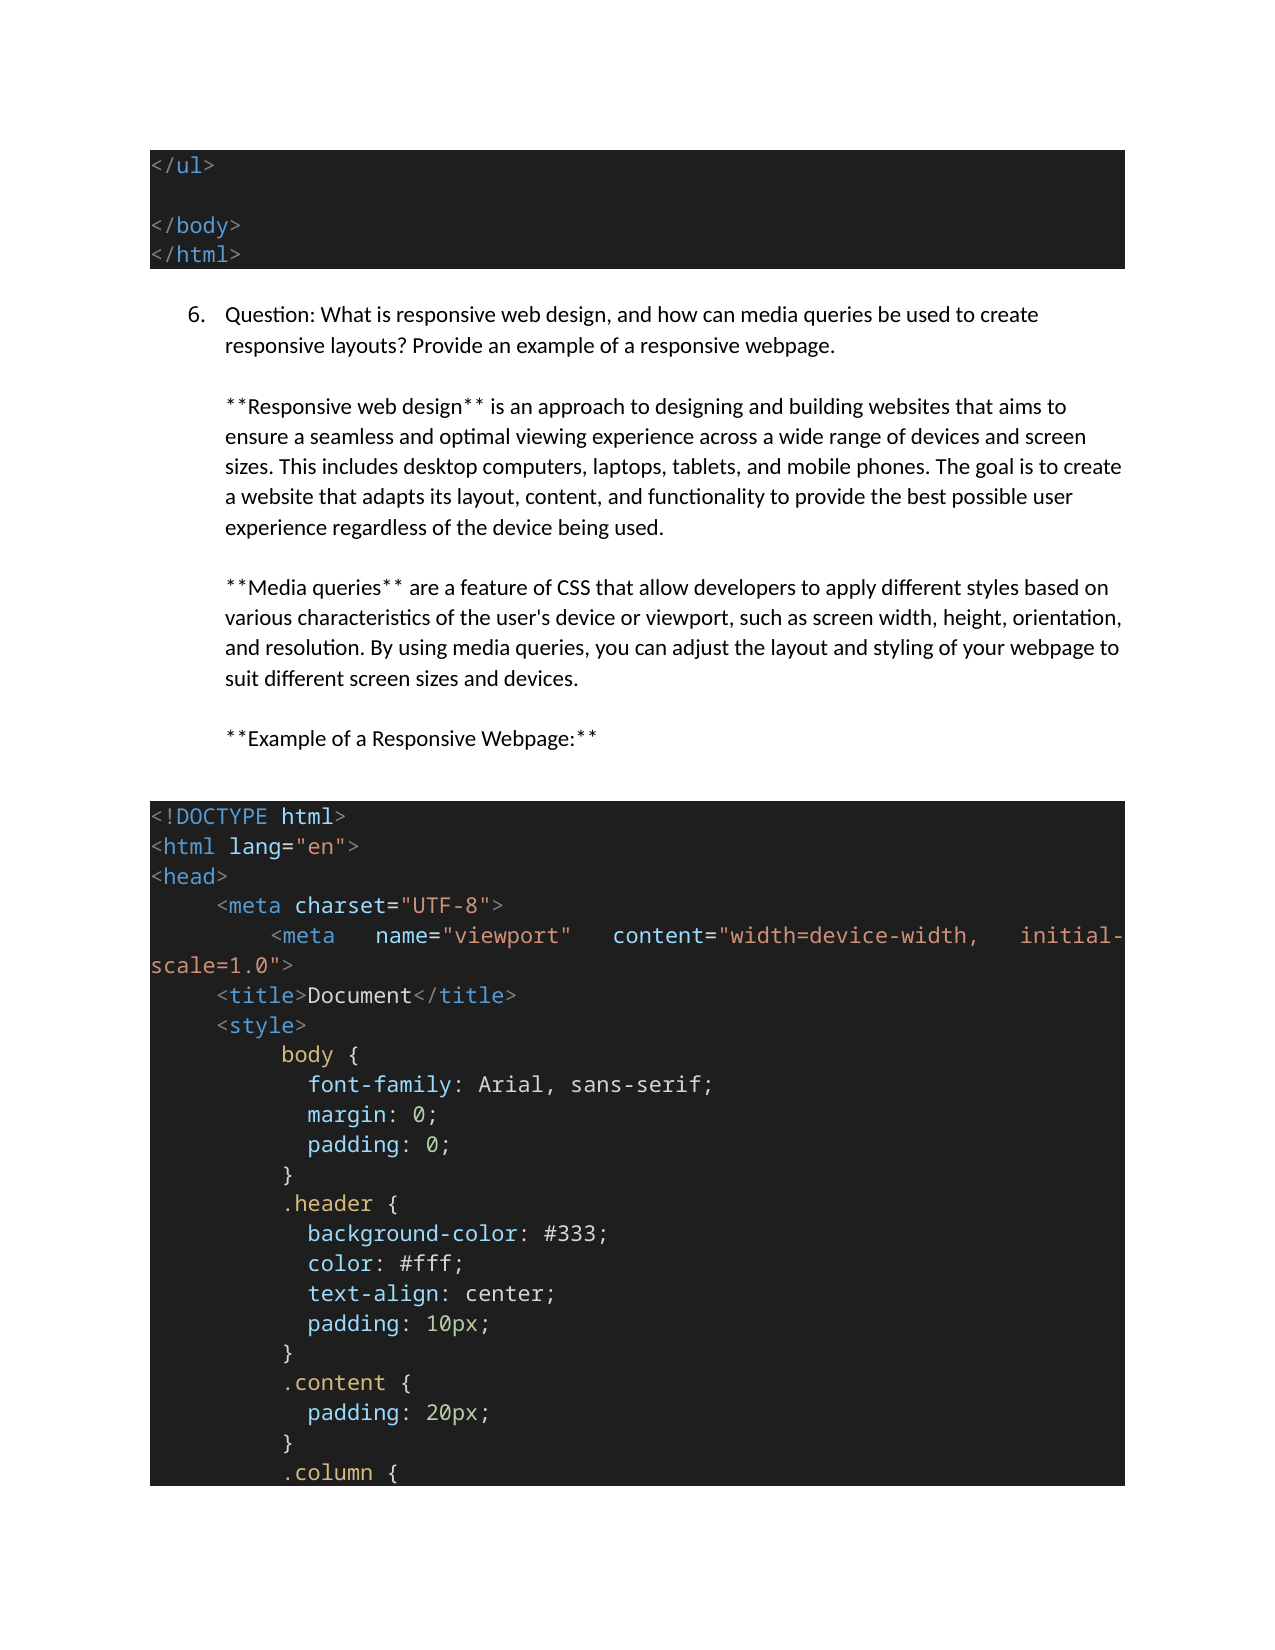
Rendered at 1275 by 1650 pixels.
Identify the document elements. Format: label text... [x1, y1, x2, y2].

text font-family: Arial, sans-serif; [150, 1069, 1125, 1099]
text .column { [150, 1457, 1125, 1486]
text body { [150, 1039, 1125, 1069]
text color: #fff; [150, 1248, 1125, 1278]
text </body> [150, 209, 1125, 239]
text <meta name="viewport" content="width=device-width, initial-scale=1.0"> [150, 920, 1125, 980]
text <style> [150, 1010, 1125, 1039]
text padding: 0; [150, 1129, 1125, 1159]
text **Example of a Responsive Webpage:** [225, 724, 1125, 752]
text </ul> [150, 150, 1125, 180]
text <title>Document</title> [150, 980, 1125, 1010]
text } [150, 1159, 1125, 1188]
text .header { [150, 1188, 1125, 1218]
text <meta charset="UTF-8"> [150, 891, 1125, 920]
text padding: 20px; [150, 1397, 1125, 1427]
text **Responsive web design** is an approach to designing and building websites that aims to ensure a seamless and optimal viewing experience across a wide range of devices and screen sizes. This includes desktop computers, laptops, tablets, and mobile phones. The goal is to create a website that adapts its layout, content, and functionality to provide the best possible user experience regardless of the device being used. [225, 392, 1125, 541]
text <!DOCTYPE html> [150, 801, 1125, 831]
text margin: 0; [150, 1099, 1125, 1129]
text text-align: center; [150, 1278, 1125, 1308]
text .content { [150, 1367, 1125, 1397]
text padding: 10px; [150, 1308, 1125, 1337]
list Question: What is responsive web design, and how can media queries be used to create responsive layouts? Provide an example of a responsive webpage. [187, 299, 1125, 359]
text </html> [150, 239, 1125, 269]
text <html lang="en"> [150, 831, 1125, 861]
text background-color: #333; [150, 1218, 1125, 1248]
text } [150, 1337, 1125, 1367]
text } [150, 1427, 1125, 1457]
text <head> [150, 861, 1125, 891]
text **Media queries** are a feature of CSS that allow developers to apply different styles based on various characteristics of the user's device or viewport, such as screen width, height, orientation, and resolution. By using media queries, you can adjust the layout and styling of your webpage to suit different screen sizes and devices. [225, 573, 1125, 692]
